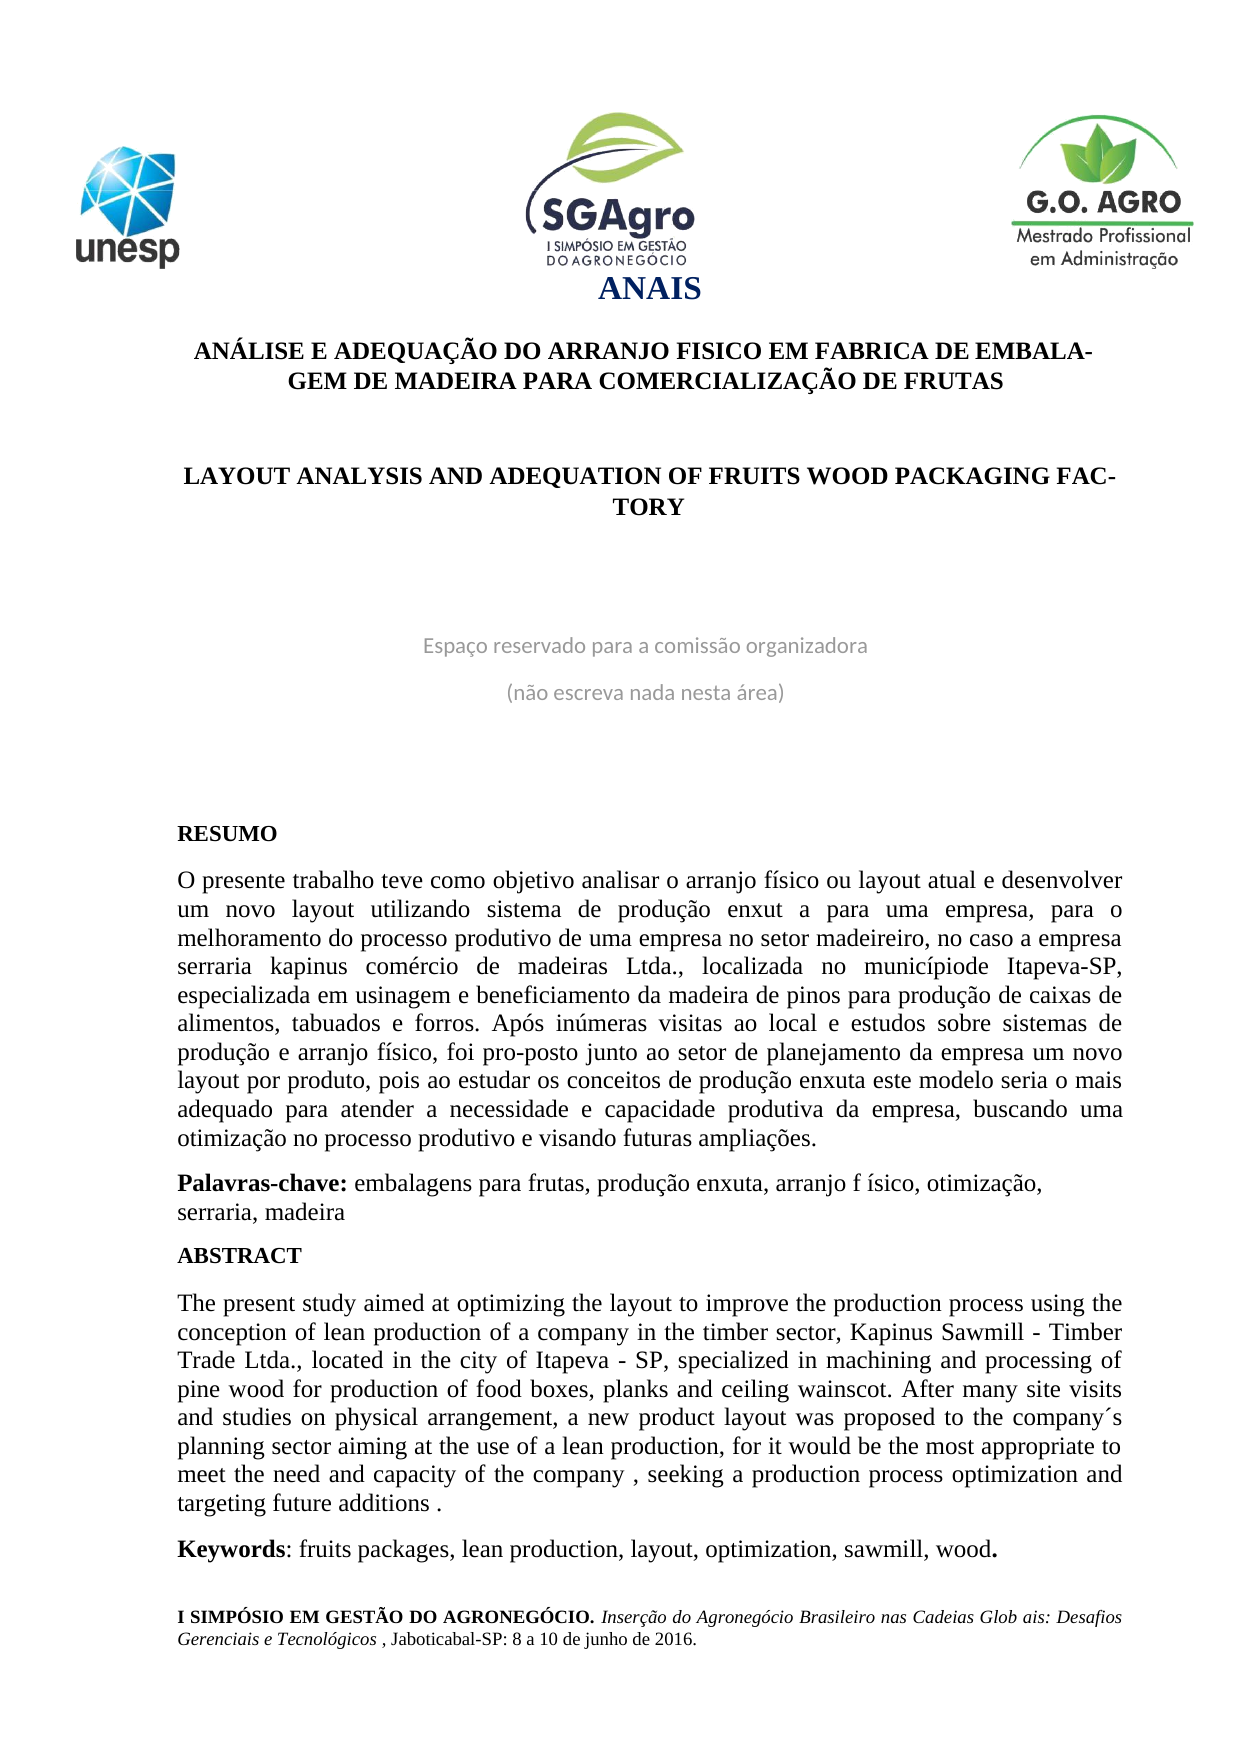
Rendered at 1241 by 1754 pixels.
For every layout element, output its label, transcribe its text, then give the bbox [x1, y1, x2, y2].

text TORY [612, 492, 1123, 521]
text (não escreva nada nesta área) [506, 678, 1123, 706]
text Espaço reservado para a comissão organizadora [423, 631, 1123, 659]
picture [70, 112, 1194, 269]
text ANÁLISE E ADEQUAÇÃO DO ARRANJO FISICO EM FABRICA DE EMBALA- [194, 336, 1123, 364]
text ANAIS [598, 268, 1123, 307]
text RESUMO [177, 821, 1123, 847]
text ABSTRACT [177, 1243, 1123, 1269]
text O presente trabalho teve como objetivo analisar o arranjo físico ou layout atual e desenvolver um novo layout utilizando sistema de produção enxut a para uma empresa, para o melhoramento do processo produtivo de uma empresa no setor madeireiro, no caso a empresa serraria kapinus comércio de madeiras Ltda., localizada no municípiode Itapeva-SP, especializada em usinagem e beneficiamento da madeira de pinos para produção de caixas de alimentos, tabuados e forros. Após inúmeras visitas ao local e estudos sobre sistemas de produção e arranjo físico, foi pro-posto junto ao setor de planejamento da empresa um novo layout por produto, pois ao estudar os conceitos de produção enxuta este modelo seria o mais adequado para atender a necessidade e capacidade produtiva da empresa, buscando uma otimização no processo produtivo e visando futuras ampliações. [177, 866, 1123, 1151]
text Palavras-chave: embalagens para frutas, produção enxuta, arranjo f ísico, otimização, serraria, madeira [177, 1168, 1113, 1225]
text I SIMPÓSIO EM GESTÃO DO AGRONEGÓCIO. Inserção do Agronegócio Brasileiro nas Cadeias Glob ais: Desafios Gerenciais e Tecnológicos , Jaboticabal-SP: 8 a 10 de junho de 2016. [177, 1607, 1123, 1649]
text LAYOUT ANALYSIS AND ADEQUATION OF FRUITS WOOD PACKAGING FAC- [183, 461, 1123, 490]
text GEM DE MADEIRA PARA COMERCIALIZAÇÃO DE FRUTAS [287, 366, 1123, 395]
text The present study aimed at optimizing the layout to improve the production process using the conception of lean production of a company in the timber sector, Kapinus Sawmill - Timber Trade Ltda., located in the city of Itapeva - SP, specialized in machining and processing of pine wood for production of food boxes, planks and ceiling wainscot. After many site visits and studies on physical arrangement, a new product layout was proposed to the company´s planning sector aiming at the use of a lean production, for it would be the most appropriate to meet the need and capacity of the company , seeking a production process optimization and targeting future additions . [177, 1288, 1123, 1517]
text Keywords: fruits packages, lean production, layout, optimization, sawmill, wood. [177, 1534, 1123, 1563]
